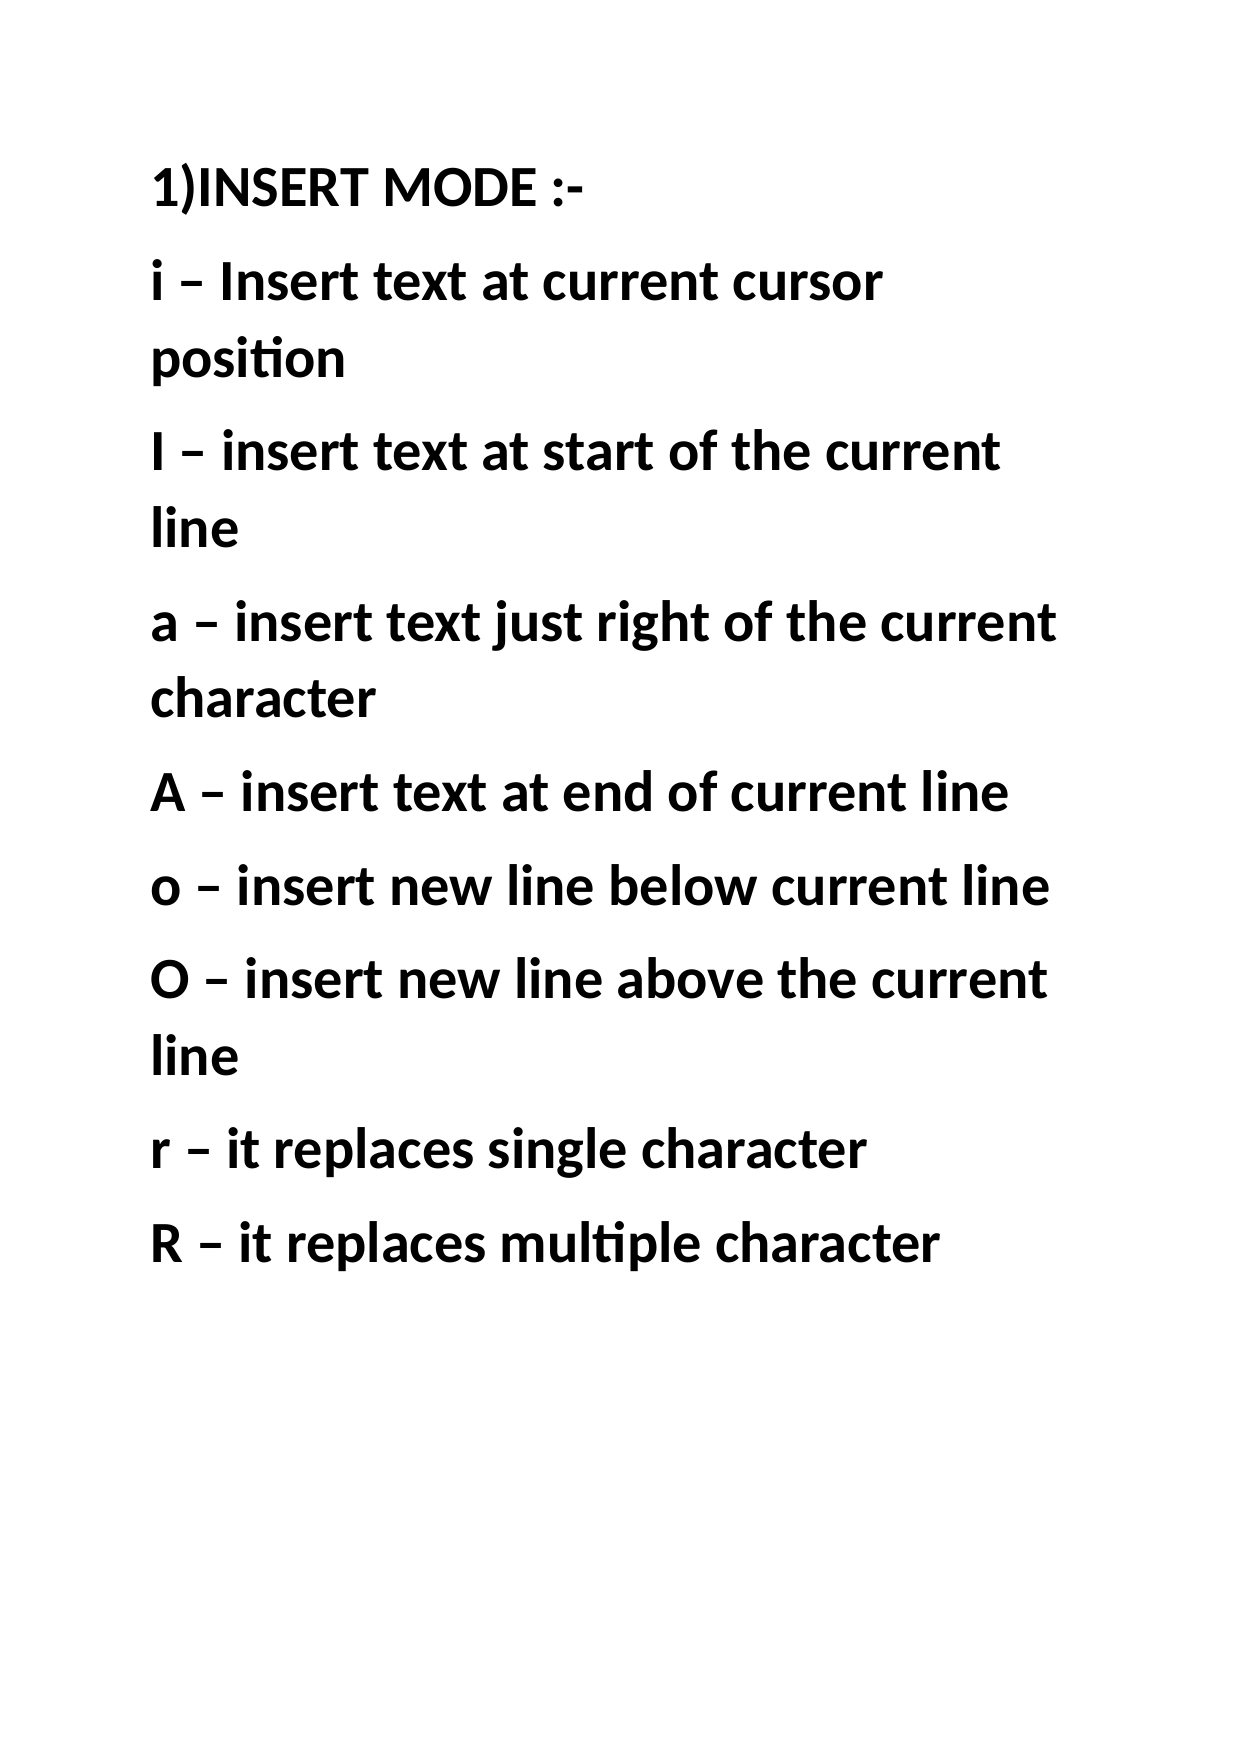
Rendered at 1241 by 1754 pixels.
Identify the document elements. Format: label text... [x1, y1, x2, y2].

text i – Insert text at current cursor position [150, 243, 1090, 392]
text A – insert text at end of current line [150, 755, 1090, 826]
text r – it replaces single character [150, 1112, 1090, 1183]
text O – insert new line above the current line [150, 942, 1090, 1090]
text a – insert text just right of the current character [150, 584, 1090, 732]
text 1)INSERT MODE :- [150, 150, 1090, 221]
text R – it replaces multiple character [150, 1206, 1090, 1277]
text o – insert new line below current line [150, 848, 1090, 919]
text I – insert text at start of the current line [150, 414, 1090, 562]
